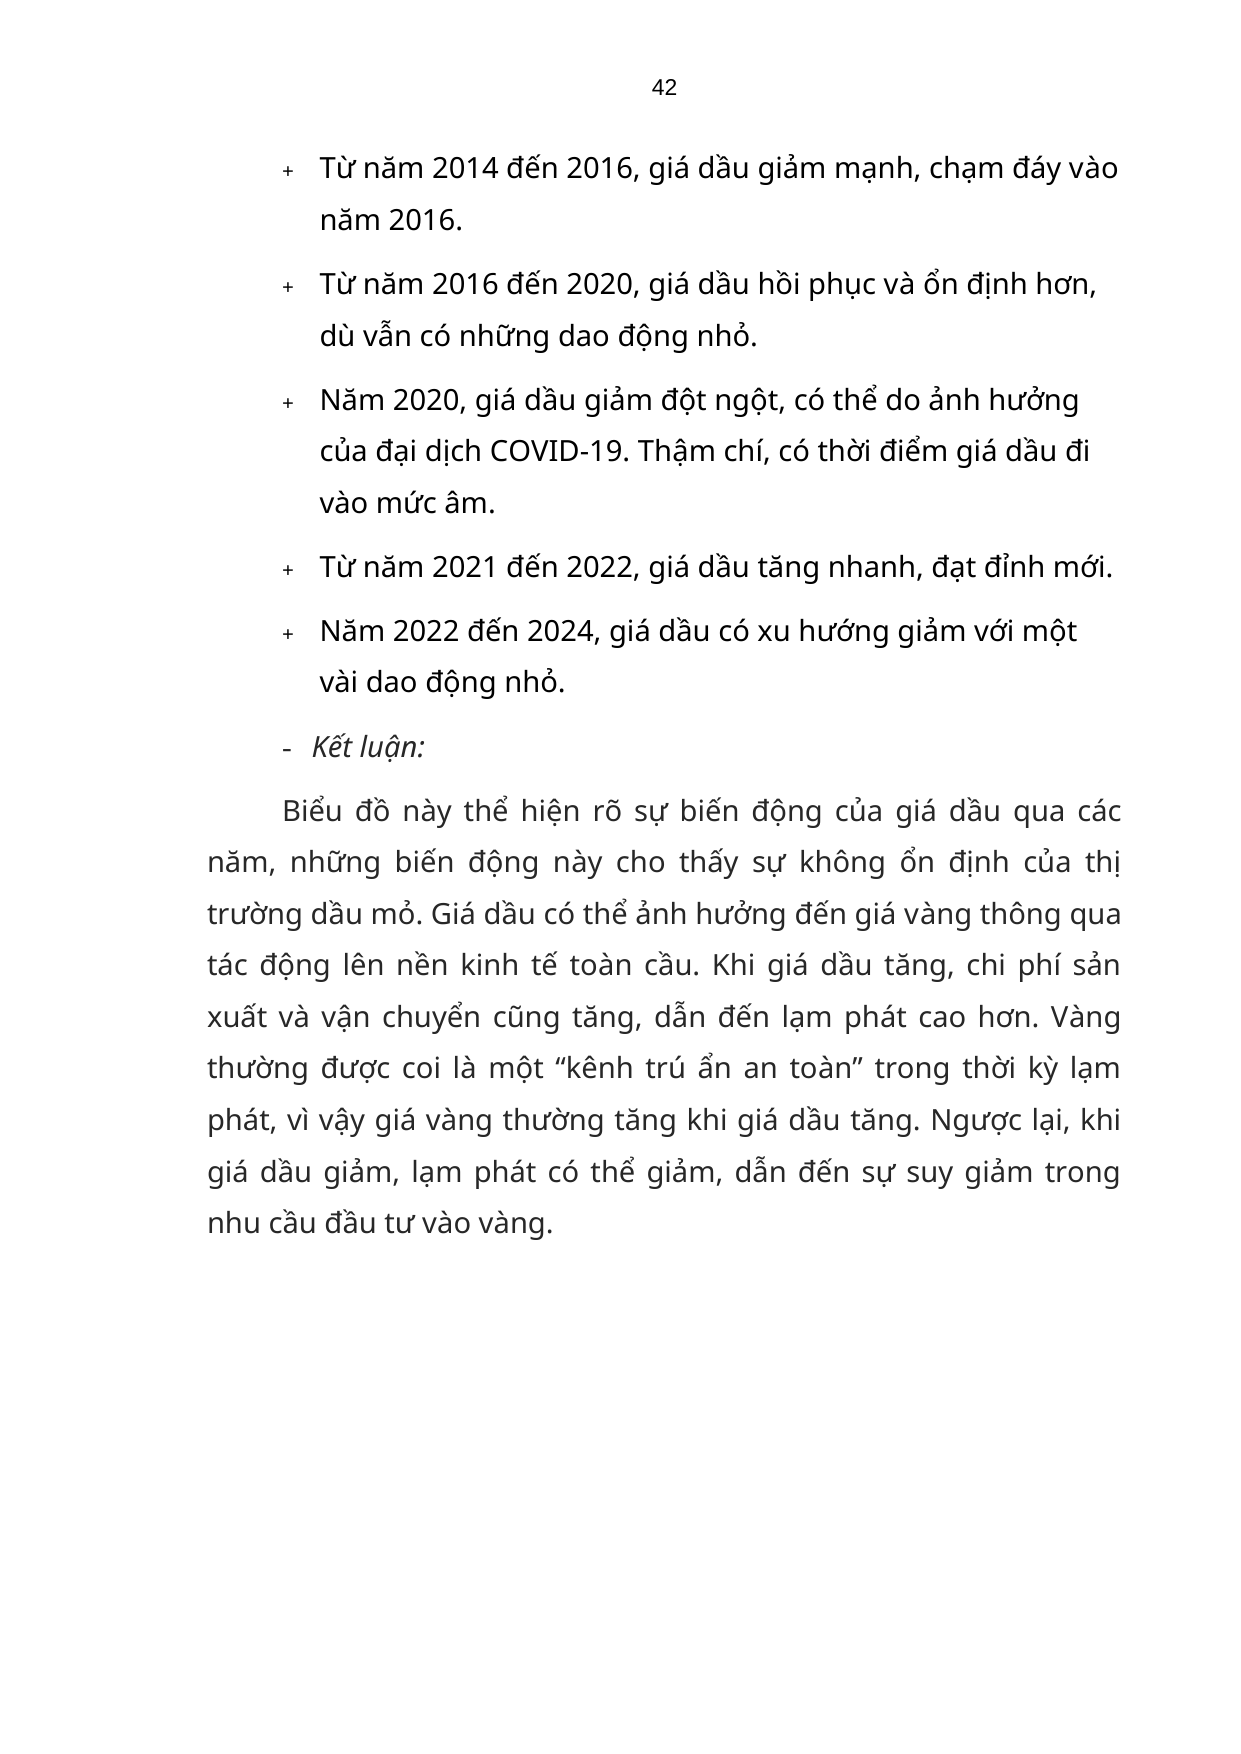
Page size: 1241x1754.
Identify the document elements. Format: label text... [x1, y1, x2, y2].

text Biểu đồ này thể hiện rõ sự biến động của giá dầu qua các năm, những biến động này cho thấy sự không ổn định của thị trường dầu mỏ. Giá dầu có thể ảnh hưởng đến giá vàng thông qua tác động lên nền kinh tế toàn cầu. Khi giá dầu tăng, chi phí sản xuất và vận chuyển cũng tăng, dẫn đến lạm phát cao hơn. Vàng thường được coi là một “kênh trú ẩn an toàn” trong thời kỳ lạm phát, vì vậy giá vàng thường tăng khi giá dầu tăng. Ngược lại, khi giá dầu giảm, lạm phát có thể giảm, dẫn đến sự suy giảm trong nhu cầu đầu tư vào vàng. [207, 790, 1122, 1242]
text Từ năm 2016 đến 2020, giá dầu hồi phục và ổn định hơn, dù vẫn có những dao động nhỏ. [282, 263, 1122, 354]
text Năm 2022 đến 2024, giá dầu có xu hướng giảm với một vài dao động nhỏ. [282, 610, 1122, 701]
text Kết luận: [282, 726, 1122, 766]
text Từ năm 2021 đến 2022, giá dầu tăng nhanh, đạt đỉnh mới. [282, 546, 1122, 586]
text Từ năm 2014 đến 2016, giá dầu giảm mạnh, chạm đáy vào năm 2016. [282, 148, 1122, 239]
text Năm 2020, giá dầu giảm đột ngột, có thể do ảnh hưởng của đại dịch COVID-19. Thậm chí, có thời điểm giá dầu đi vào mức âm. [282, 379, 1122, 522]
